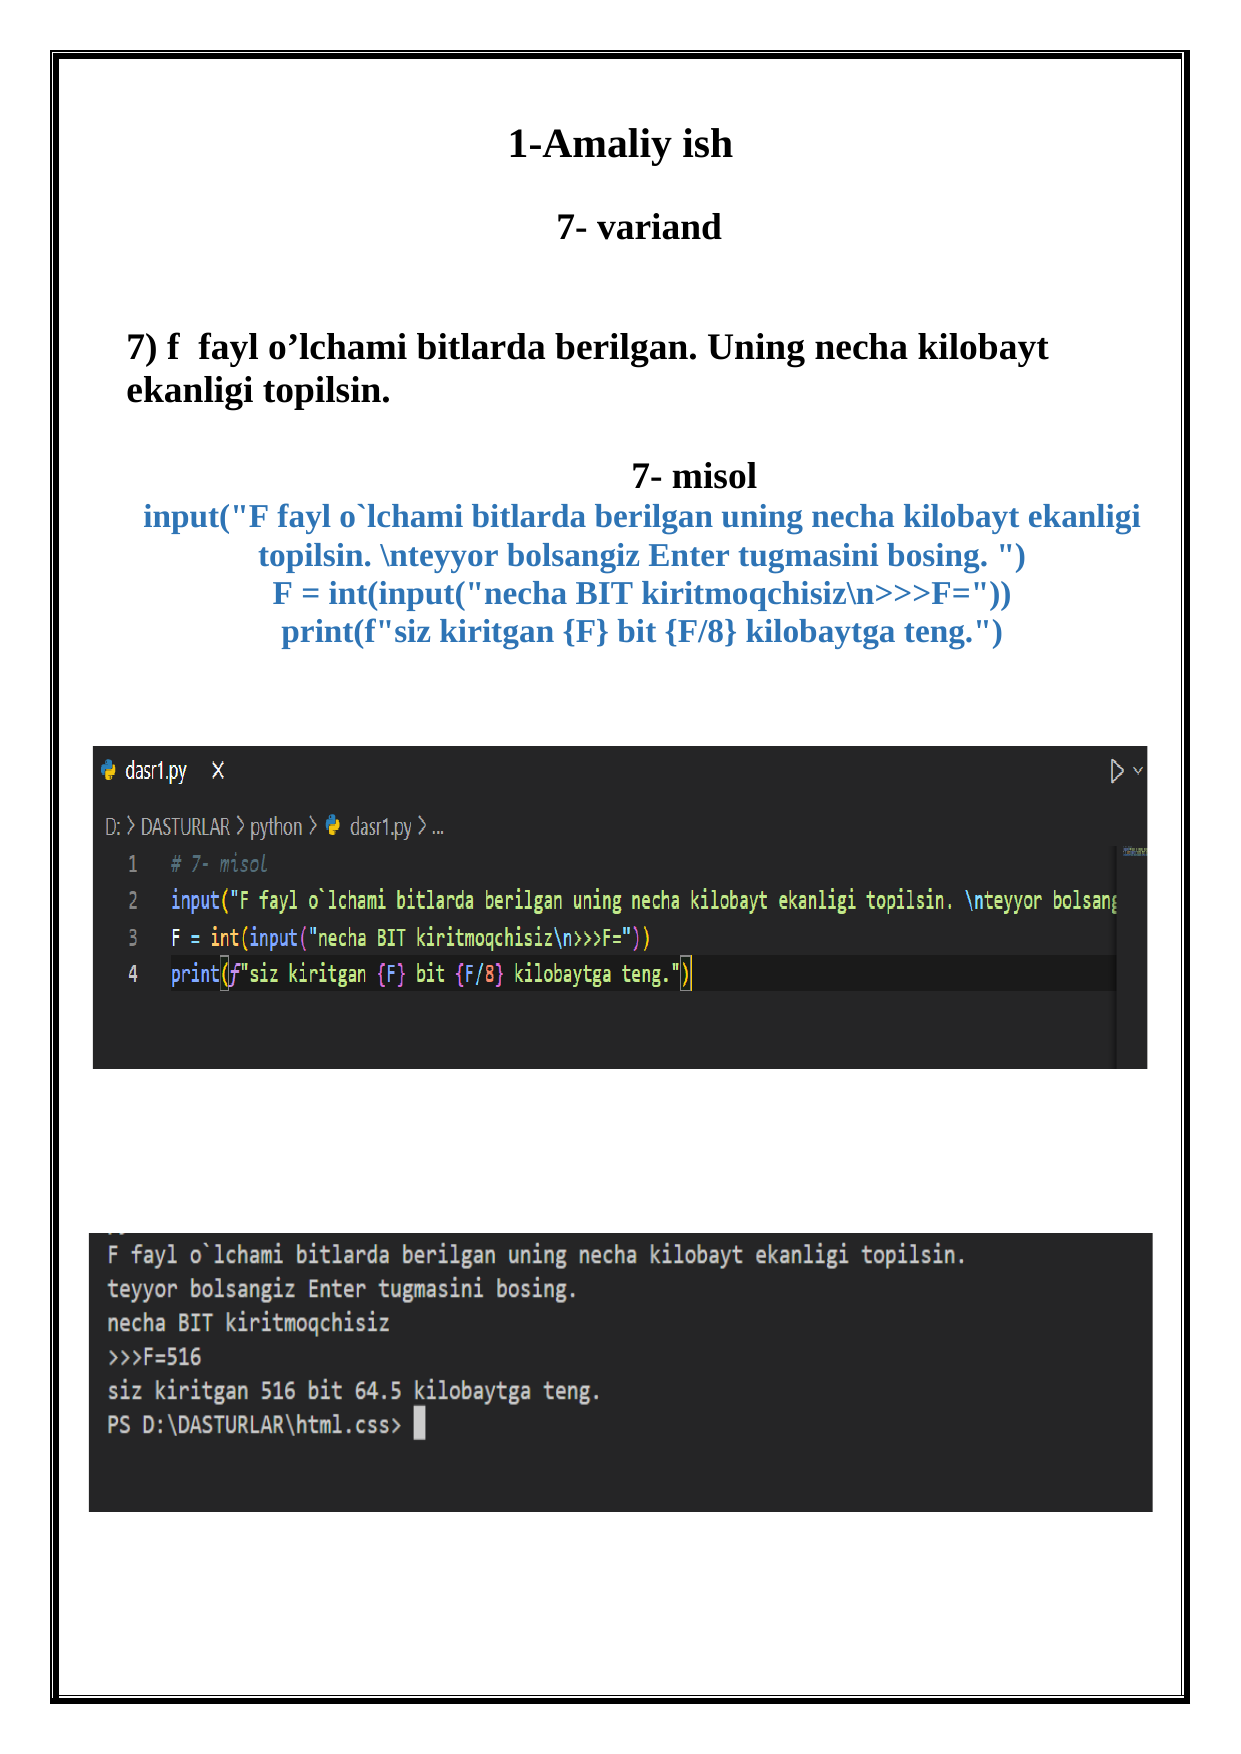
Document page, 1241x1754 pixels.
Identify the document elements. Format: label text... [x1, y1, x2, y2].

text 7) f fayl o’lchami bitlarda berilgan. Uning necha kilobayt ekanligi topilsin. [126, 324, 1152, 410]
text 1-Amaliy ish [89, 118, 1152, 166]
text 7- variand [126, 204, 1152, 247]
list 7- misol [206, 453, 1152, 497]
picture [92, 746, 1148, 1069]
list print(f"siz kiritgan {F} bit {F/8} kilobaytga teng.") [132, 612, 1152, 650]
list input("F fayl o`lchami bitlarda berilgan uning necha kilobayt ekanligi topilsin. \nteyyor bolsangiz Enter tugmasini bosing. ") [132, 497, 1152, 573]
list F = int(input("necha BIT kiritmoqchisiz\n>>>F=")) [132, 573, 1152, 612]
picture [88, 1233, 1153, 1512]
